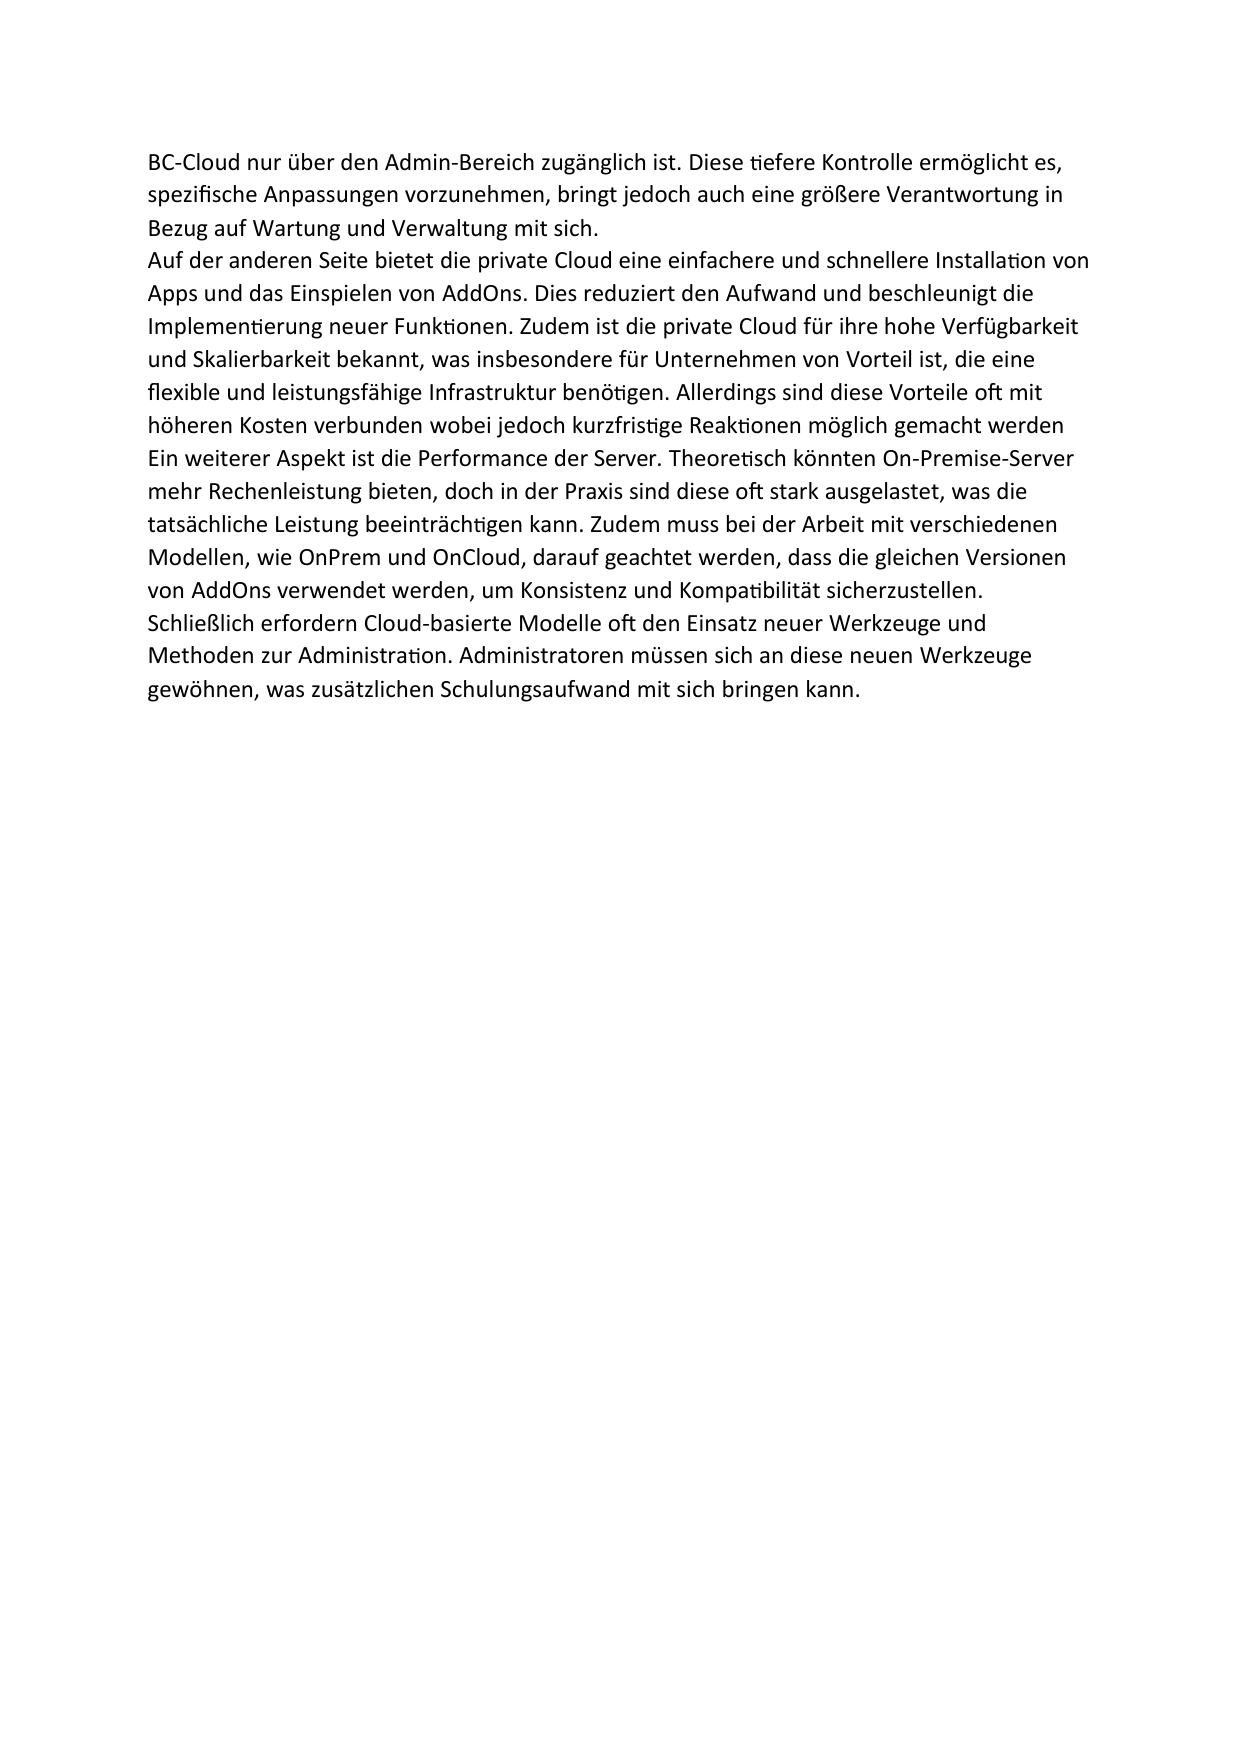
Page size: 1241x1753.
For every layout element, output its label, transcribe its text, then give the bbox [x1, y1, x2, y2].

text von AddOns verwendet werden, um Konsistenz und Kompaꢁbilität sicherzustellen. [147, 574, 1115, 604]
text Methoden zur Administraꢁon. Administratoren müssen sich an diese neuen Werkzeuge [147, 639, 1115, 670]
text Implemenꢁerung neuer Funkꢁonen. Zudem ist die private Cloud für ihre hohe Verfügbarkeit [147, 310, 1115, 341]
text Apps und das Einspielen von AddOns. Dies reduziert den Aufwand und beschleunigt die [147, 277, 1115, 308]
text speziﬁsche Anpassungen vorzunehmen, bringt jedoch auch eine größere Verantwortung in [147, 178, 1088, 209]
text ﬂexible und leistungsfähige Infrastruktur benöꢁgen. Allerdings sind diese Vorteile oﬅ mit [147, 376, 1115, 407]
text Schließlich erfordern Cloud-basierte Modelle oﬅ den Einsatz neuer Werkzeuge und [147, 607, 1115, 637]
text tatsächliche Leistung beeinträchꢁgen kann. Zudem muss bei der Arbeit mit verschiedenen [147, 508, 1115, 538]
text gewöhnen, was zusätzlichen Schulungsaufwand mit sich bringen kann. [147, 673, 1115, 703]
text mehr Rechenleistung bieten, doch in der Praxis sind diese oﬅ stark ausgelastet, was die [147, 475, 1115, 506]
text Bezug auf Wartung und Verwaltung mit sich. [147, 212, 1088, 242]
text höheren Kosten verbunden wobei jedoch kurzfrisꢁge Reakꢁonen möglich gemacht werden [147, 409, 1115, 439]
text Ein weiterer Aspekt ist die Performance der Server. Theoreꢁsch könnten On-Premise-Server [147, 442, 1115, 473]
text und Skalierbarkeit bekannt, was insbesondere für Unternehmen von Vorteil ist, die eine [147, 343, 1115, 374]
text Modellen, wie OnPrem und OnCloud, darauf geachtet werden, dass die gleichen Versionen [147, 541, 1115, 571]
text BC-Cloud nur über den Admin-Bereich zugänglich ist. Diese ꢁefere Kontrolle ermöglicht es, [147, 146, 1088, 176]
text Auf der anderen Seite bietet die private Cloud eine einfachere und schnellere Installaꢁon von [147, 244, 1115, 275]
